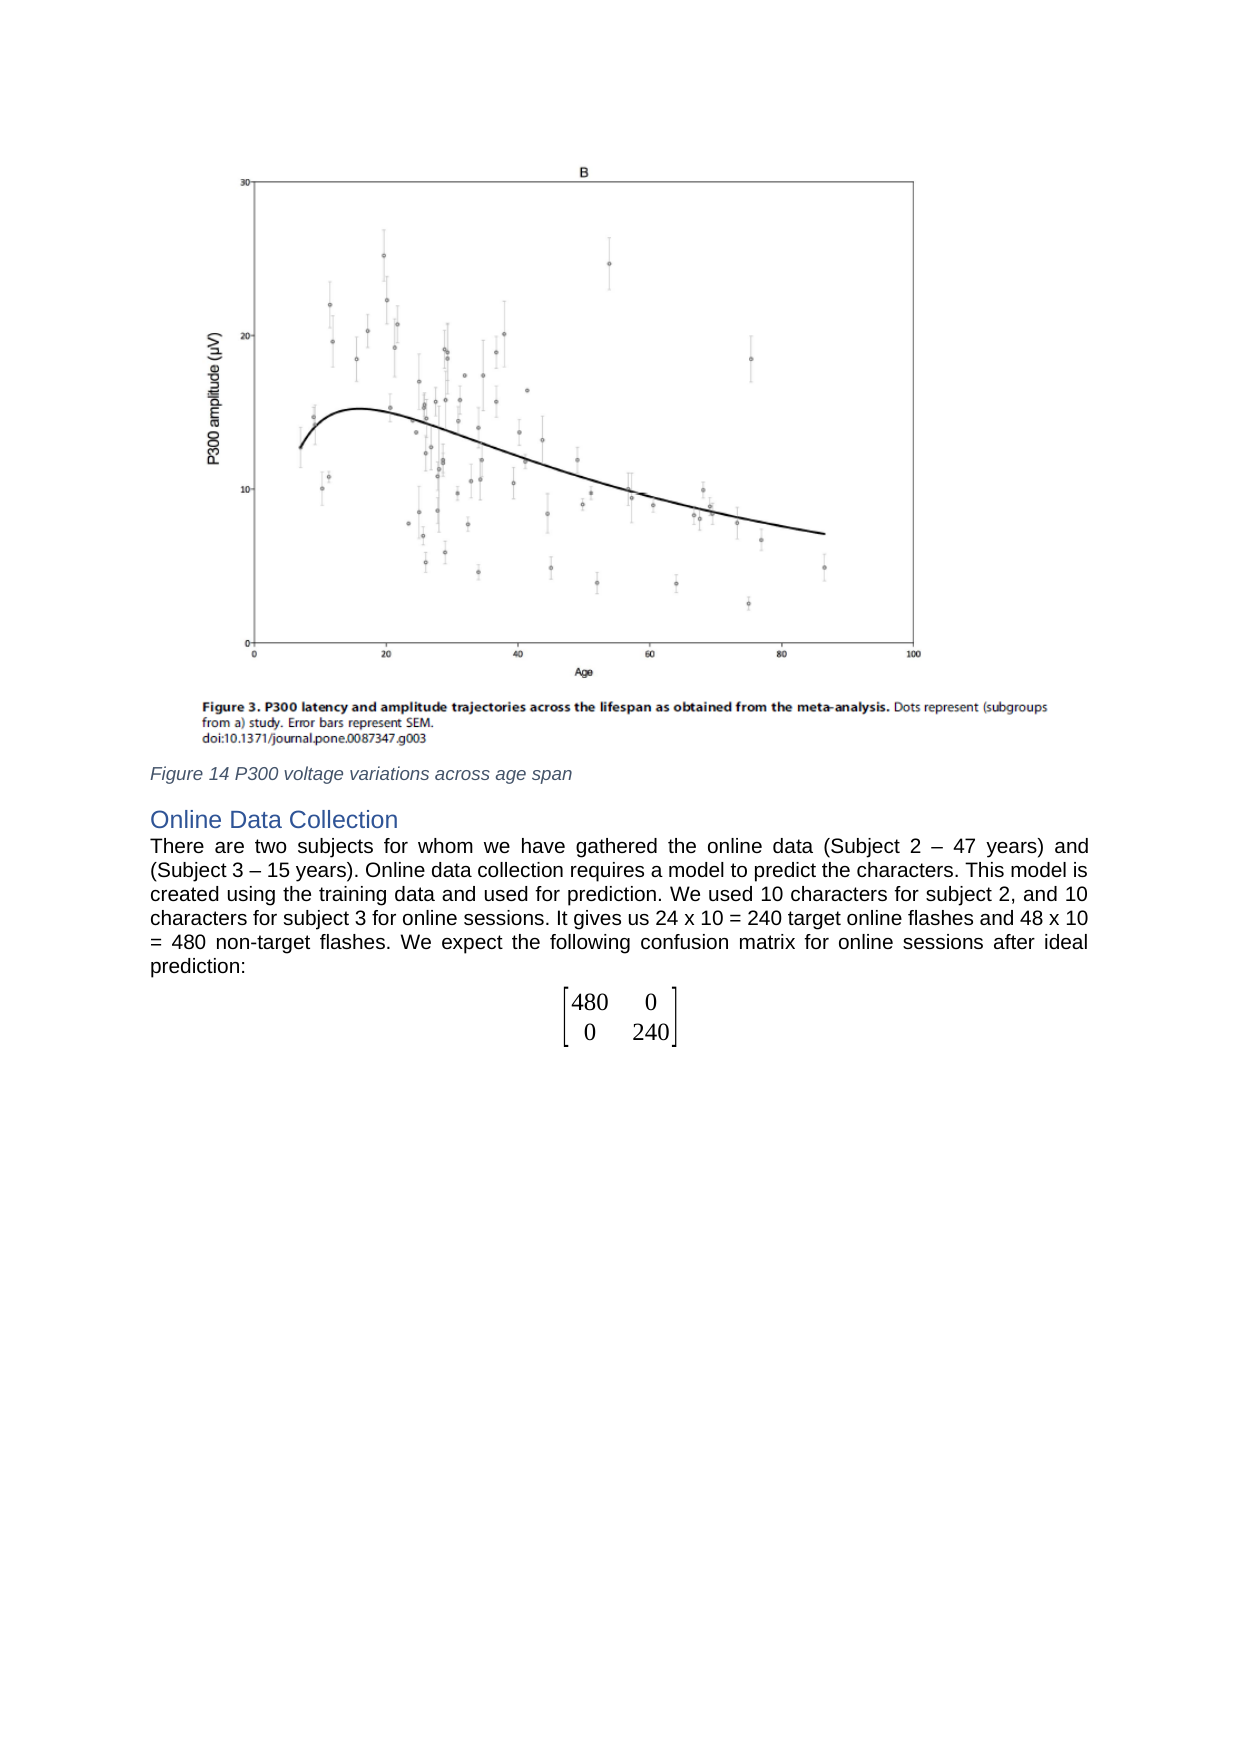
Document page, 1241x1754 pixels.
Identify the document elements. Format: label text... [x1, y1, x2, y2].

text Figure 14 P300 voltage variations across age span [150, 762, 1090, 784]
picture [150, 150, 1091, 755]
subtitle Online Data Collection [150, 805, 1090, 834]
text There are two subjects for whom we have gathered the online data (Subject 2 – 47 years) and (Subject 3 – 15 years). Online data collection requires a model to predict the characters. This model is created using the training data and used for prediction. We used 10 characters for subject 2, and 10 characters for subject 3 for online sessions. It gives us 24 x 10 = 240 target online flashes and 48 x 10 = 480 non-target flashes. We expect the following confusion matrix for online sessions after ideal prediction: [150, 834, 1090, 977]
